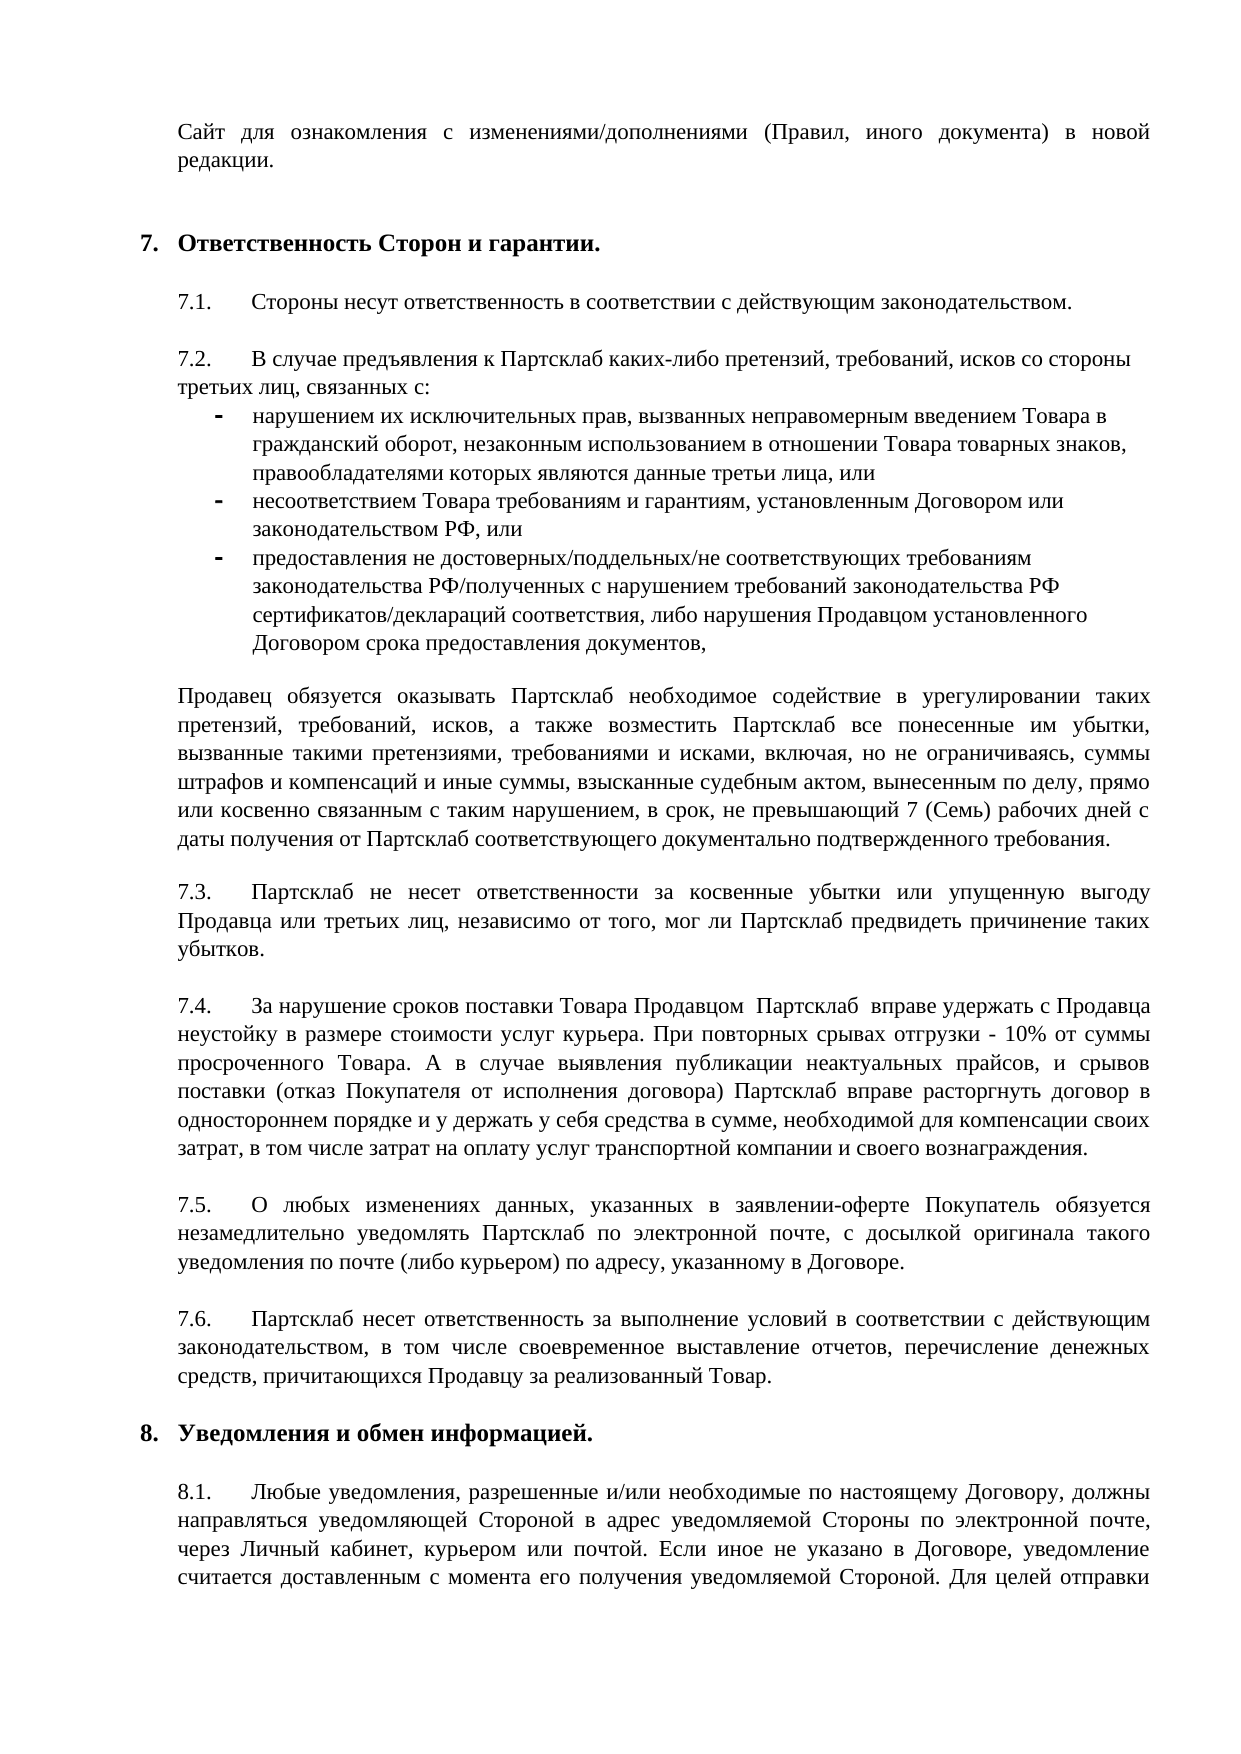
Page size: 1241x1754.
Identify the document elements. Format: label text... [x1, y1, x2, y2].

list Партсклаб не несет ответственности за косвенные убытки или упущенную выгоду Продавца или третьих лиц, независимо от того, мог ли Партсклаб предвидеть причинение таких убытков. [177, 878, 1152, 961]
list О любых изменениях данных, указанных в заявлении-оферте Покупатель обязуется незамедлительно уведомлять Партсклаб по электронной почте, с досылкой оригинала такого уведомления по почте (либо курьером) по адресу, указанному в Договоре. [177, 1191, 1152, 1220]
list Стороны несут ответственность в соответствии с действующим законодательством. [177, 288, 1152, 314]
list О любых изменениях данных, указанных в заявлении-оферте Покупатель обязуется незамедлительно уведомлять Партсклаб по электронной почте, с досылкой оригинала такого уведомления по почте (либо курьером) по адресу, указанному в Договоре. [177, 1246, 1152, 1274]
list Ответственность Сторон и гарантии. [140, 228, 1152, 257]
text Продавец обязуется оказывать Партсклаб необходимое содействие в урегулировании таких претензий, требований, исков, а также возместить Партсклаб все понесенные им убытки, вызванные такими претензиями, требованиями и исками, включая, но не ограничиваясь, суммы штрафов и компенсаций и иные суммы, взысканные судебным актом, вынесенным по делу, прямо или косвенно связанным с таким нарушением, в срок, не превышающий 7 (Семь) рабочих дней с даты получения от Партсклаб соответствующего документально подтвержденного требования. [177, 683, 1152, 851]
list нарушением их исключительных прав, вызванных неправомерным введением Товара в гражданский оборот, незаконным использованием в отношении Товара товарных знаков, правообладателями которых являются данные третьи лица, или [215, 402, 1152, 485]
list За нарушение сроков поставки Товара Продавцом Партсклаб вправе удержать с Продавца неустойку в размере стоимости услуг курьера. При повторных срывах отгрузки - 10% от суммы просроченного Товара. А в случае выявления публикации неактуальных прайсов, и срывов поставки (отказ Покупателя от исполнения договора) Партсклаб вправе расторгнуть договор в одностороннем порядке и у держать у себя средства в сумме, необходимой для компенсации своих затрат, в том числе затрат на оплату услуг транспортной компании и своего вознаграждения. [177, 992, 1152, 1161]
list предоставления не достоверных/поддельных/не соответствующих требованиям законодательства РФ/полученных с нарушением требований законодательства РФ сертификатов/деклараций соответствия, либо нарушения Продавцом установленного Договором срока предоставления документов, [215, 544, 1152, 656]
list несоответствием Товара требованиям и гарантиям, установленным Договором или законодательством РФ, или [215, 487, 1152, 542]
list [177, 118, 1152, 173]
list Уведомления и обмен информацией. [140, 1418, 1152, 1447]
list В случае предъявления к Партсклаб каких-либо претензий, требований, исков со стороны третьих лиц, связанных с: [177, 345, 1152, 399]
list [177, 1478, 1152, 1590]
list Партсклаб несет ответственность за выполнение условий в соответствии с действующим законодательством, в том числе своевременное выставление отчетов, перечисление денежных средств, причитающихся Продавцу за реализованный Товар. [177, 1305, 1152, 1388]
